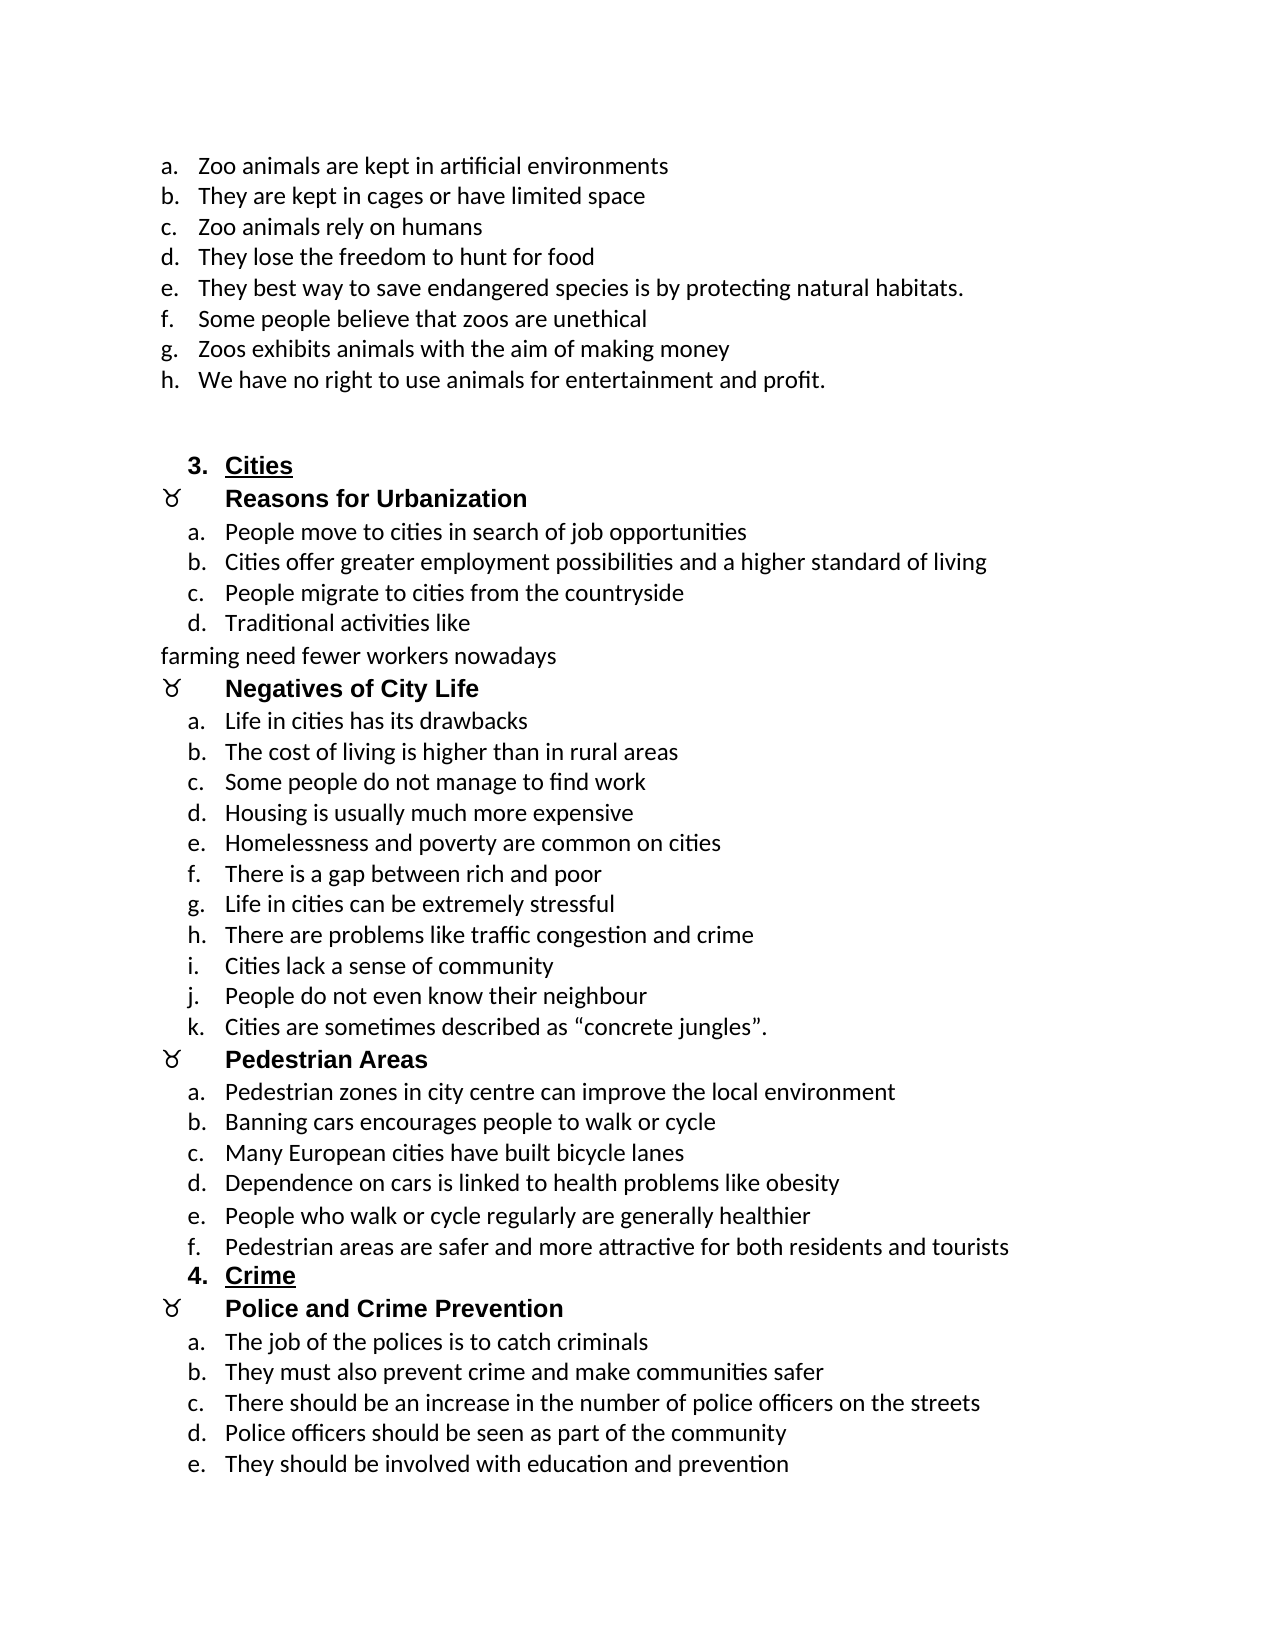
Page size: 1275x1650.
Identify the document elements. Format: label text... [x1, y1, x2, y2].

list Cities are sometimes described as “concrete jungles”. [187, 1011, 1108, 1041]
list Traditional activities like [187, 608, 1059, 638]
list Zoos exhibits animals with the aim of making money [161, 333, 1083, 364]
list They should be involved with education and prevention [187, 1448, 1101, 1479]
text ♉ Reasons for Urbanization [161, 480, 1112, 514]
list Dependence on cars is linked to health problems like obesity [187, 1168, 1121, 1198]
list People who walk or cycle regularly are generally healthier [187, 1200, 1119, 1231]
list They lose the freedom to hunt for food [161, 242, 1119, 272]
list Many European cities have built bicycle lanes [187, 1137, 1106, 1168]
list People move to cities in search of job opportunities [187, 516, 1108, 547]
list We have no right to use animals for entertainment and profit. [161, 364, 1114, 394]
list Police officers should be seen as part of the community [187, 1418, 1094, 1448]
list Homelessness and poverty are common on cities [187, 827, 1094, 858]
list Some people do not manage to find work [187, 766, 1110, 797]
list The job of the polices is to catch criminals [187, 1326, 1093, 1357]
text ♉ Police and Crime Prevention [161, 1291, 1121, 1324]
list Pedestrian areas are safer and more attractive for both residents and tourists [187, 1231, 1112, 1261]
text farming need fewer workers nowadays [161, 640, 1116, 671]
list They are kept in cages or have limited space [161, 181, 1113, 211]
list Crime [187, 1261, 1125, 1290]
list The cost of living is higher than in rural areas [187, 736, 1118, 766]
list Housing is usually much more expensive [187, 797, 1107, 827]
list Life in cities has its drawbacks [187, 705, 1106, 736]
list Cities offer greater employment possibilities and a higher standard of living [187, 547, 1102, 577]
list People migrate to cities from the countryside [187, 577, 1101, 608]
list Some people believe that zoos are unethical [161, 303, 1087, 333]
list People do not even know their neighbour [187, 980, 1083, 1011]
text ♉ Negatives of City Life [161, 671, 1114, 705]
list They best way to save endangered species is by protecting natural habitats. [161, 272, 1121, 303]
list Cities lack a sense of community [187, 950, 1119, 980]
list They must also prevent crime and make communities safer [187, 1357, 1107, 1387]
list Cities [187, 451, 1125, 480]
list There are problems like traffic congestion and crime [187, 919, 1117, 950]
list Zoo animals rely on humans [161, 211, 1112, 242]
text ♉ Pedestrian Areas [161, 1041, 1094, 1076]
list Zoo animals are kept in artificial environments [161, 150, 1108, 181]
list Banning cars encourages people to walk or cycle [187, 1107, 1107, 1137]
list Life in cities can be extremely stressful [187, 888, 1107, 919]
list There should be an increase in the number of police officers on the streets [187, 1387, 1109, 1418]
list There is a gap between rich and poor [187, 858, 1091, 888]
list Pedestrian zones in city centre can improve the local environment [187, 1076, 1119, 1107]
